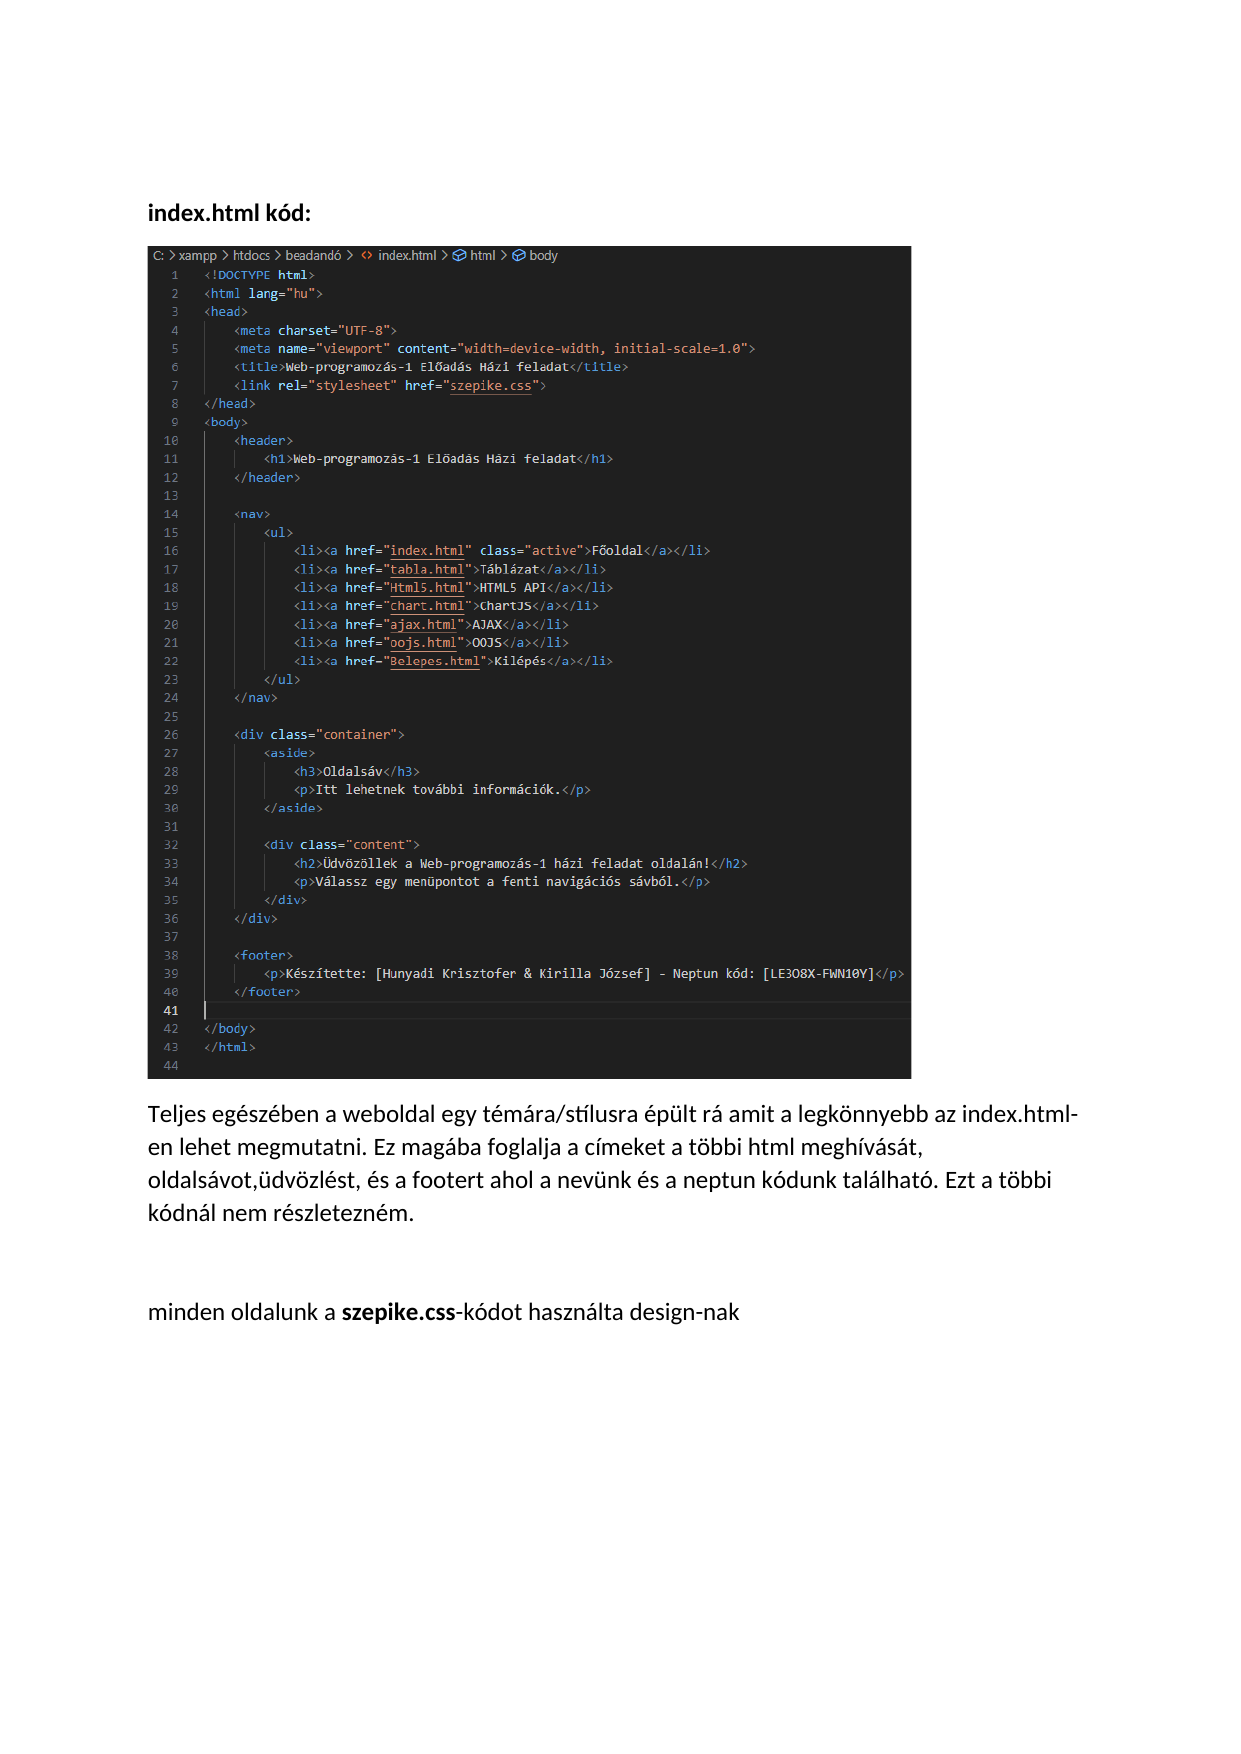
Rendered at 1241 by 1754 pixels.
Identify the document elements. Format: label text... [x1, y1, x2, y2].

text Teljes egészében a weboldal egy témára/stílusra épült rá amit a legkönnyebb az index.html-en lehet megmutatni. Ez magába foglalja a címeket a többi html meghívását, oldalsávot,üdvözlést, és a footert ahol a nevünk és a neptun kódunk található. Ezt a többi kódnál nem részletezném. [148, 1098, 1093, 1227]
text index.html kód: [148, 197, 1093, 228]
text minden oldalunk a szepike.css-kódot használta design-nak [148, 1296, 1093, 1326]
picture [147, 246, 912, 1079]
